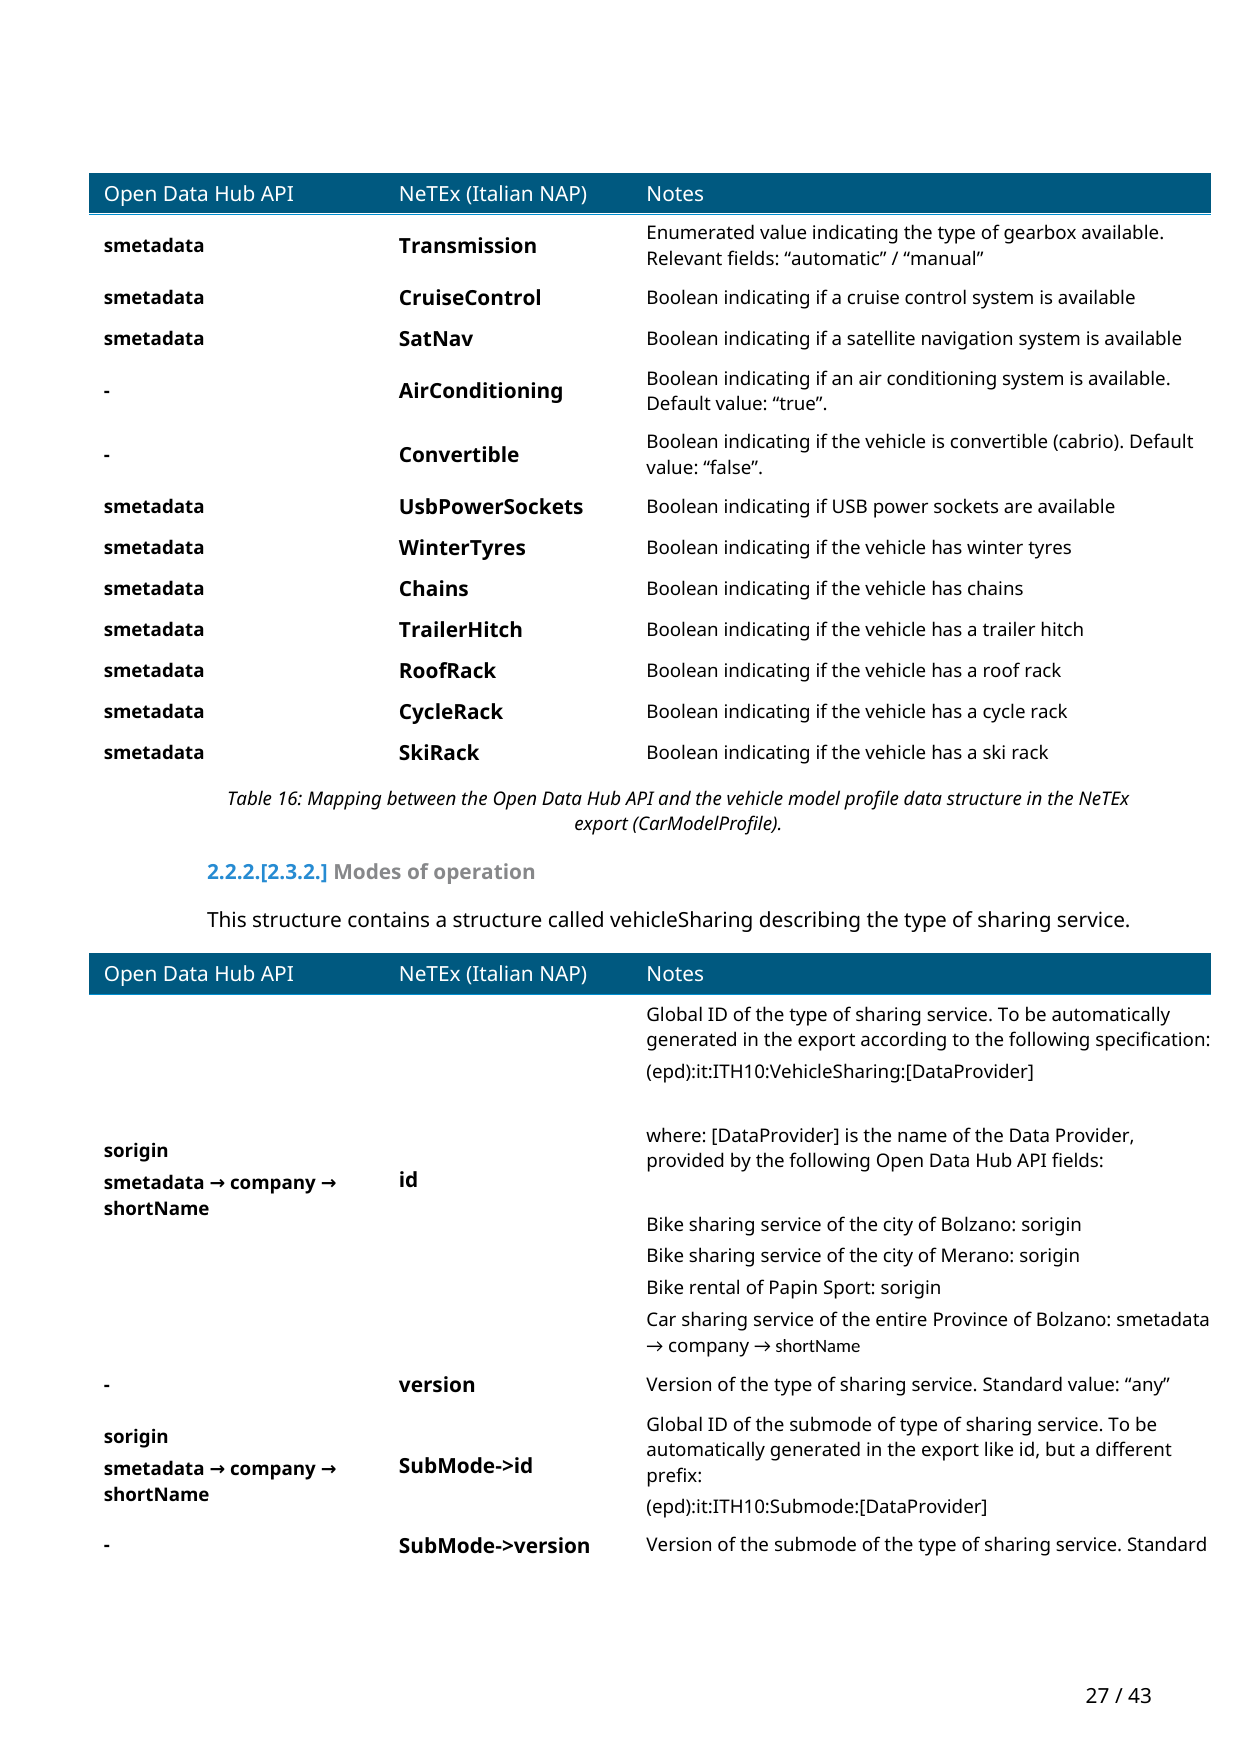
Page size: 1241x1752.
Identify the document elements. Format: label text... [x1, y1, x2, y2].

table_cell AirConditioning [384, 359, 635, 422]
table_header Open Data Hub API [89, 173, 384, 213]
table_cell sorigin smetadata → company → shortName [89, 995, 384, 1364]
table_cell Boolean indicating if the vehicle has chains [635, 568, 1211, 609]
table_header Open Data Hub API [89, 953, 384, 994]
table_cell - [89, 423, 384, 486]
text This structure contains a structure called vehicleSharing describing the type of sharing service. [207, 905, 1152, 933]
table_cell smetadata [89, 568, 384, 609]
table_cell smetadata [89, 215, 384, 277]
table_cell Boolean indicating if the vehicle has a cycle rack [635, 691, 1211, 732]
table_header NeTEx (Italian NAP) [384, 173, 635, 213]
table_cell Enumerated value indicating the type of gearbox available. Relevant fields: “automatic” / “manual” [635, 215, 1211, 277]
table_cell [635, 1525, 1211, 1566]
table_cell Convertible [384, 423, 635, 486]
table_cell - [89, 359, 384, 422]
table_cell - [89, 1364, 384, 1404]
table_cell CruiseControl [384, 277, 635, 318]
table_cell id [384, 995, 635, 1364]
table_cell smetadata [89, 732, 384, 772]
subtitle Modes of operation [207, 857, 1152, 885]
table_cell Boolean indicating if an air conditioning system is available. Default value: “true”. [635, 359, 1211, 422]
table_cell UsbPowerSockets [384, 486, 635, 527]
table_cell CycleRack [384, 691, 635, 732]
table_cell Boolean indicating if the vehicle has a ski rack [635, 732, 1211, 772]
table_cell smetadata [89, 277, 384, 318]
table_cell Boolean indicating if USB power sockets are available [635, 486, 1211, 527]
table_cell TrailerHitch [384, 609, 635, 650]
table_cell SatNav [384, 318, 635, 359]
table_cell smetadata [89, 486, 384, 527]
table_header Notes [635, 953, 1211, 994]
table_cell WinterTyres [384, 527, 635, 568]
table_cell Boolean indicating if a cruise control system is available [635, 277, 1211, 318]
table_cell smetadata [89, 527, 384, 568]
table_cell version [384, 1364, 635, 1404]
table_header Notes [635, 173, 1211, 213]
table_cell sorigin smetadata → company → shortName [89, 1405, 384, 1525]
table_cell Boolean indicating if the vehicle is convertible (cabrio). Default value: “false”. [635, 423, 1211, 486]
table_cell SubMode->version [384, 1525, 635, 1566]
table_cell SkiRack [384, 732, 635, 772]
table_cell Global ID of the type of sharing service. To be automatically generated in the export according to the following specification: (epd):it:ITH10:VehicleSharing:[DataProvider] where: [DataProvider] is the name of the Data Provider, provided by the following Open Data Hub API fields: Bike sharing service of the city of Bolzano: sorigin Bike sharing service of the city of Merano: sorigin Bike rental of Papin Sport: sorigin Car sharing service of the entire Province of Bolzano: smetadata → company → shortName [635, 995, 1211, 1364]
table_cell Boolean indicating if a satellite navigation system is available [635, 318, 1211, 359]
table_cell Boolean indicating if the vehicle has winter tyres [635, 527, 1211, 568]
table_cell - [89, 1525, 384, 1566]
table_cell smetadata [89, 318, 384, 359]
table_cell smetadata [89, 609, 384, 650]
table_cell Transmission [384, 215, 635, 277]
table_cell Version of the type of sharing service. Standard value: “any” [635, 1364, 1211, 1404]
table_cell smetadata [89, 650, 384, 691]
table_cell Boolean indicating if the vehicle has a trailer hitch [635, 609, 1211, 650]
table_cell Boolean indicating if the vehicle has a roof rack [635, 650, 1211, 691]
table_cell Global ID of the submode of type of sharing service. To be automatically generated in the export like id, but a different prefix: (epd):it:ITH10:Submode:[DataProvider] [635, 1405, 1211, 1525]
table_header NeTEx (Italian NAP) [384, 953, 635, 994]
table_cell Chains [384, 568, 635, 609]
table_cell smetadata [89, 691, 384, 732]
table_cell SubMode->id [384, 1405, 635, 1525]
table_cell RoofRack [384, 650, 635, 691]
text Table 16: Mapping between the Open Data Hub API and the vehicle model profile data structure in the NeTEx export (CarModelProfile). [207, 785, 1152, 836]
